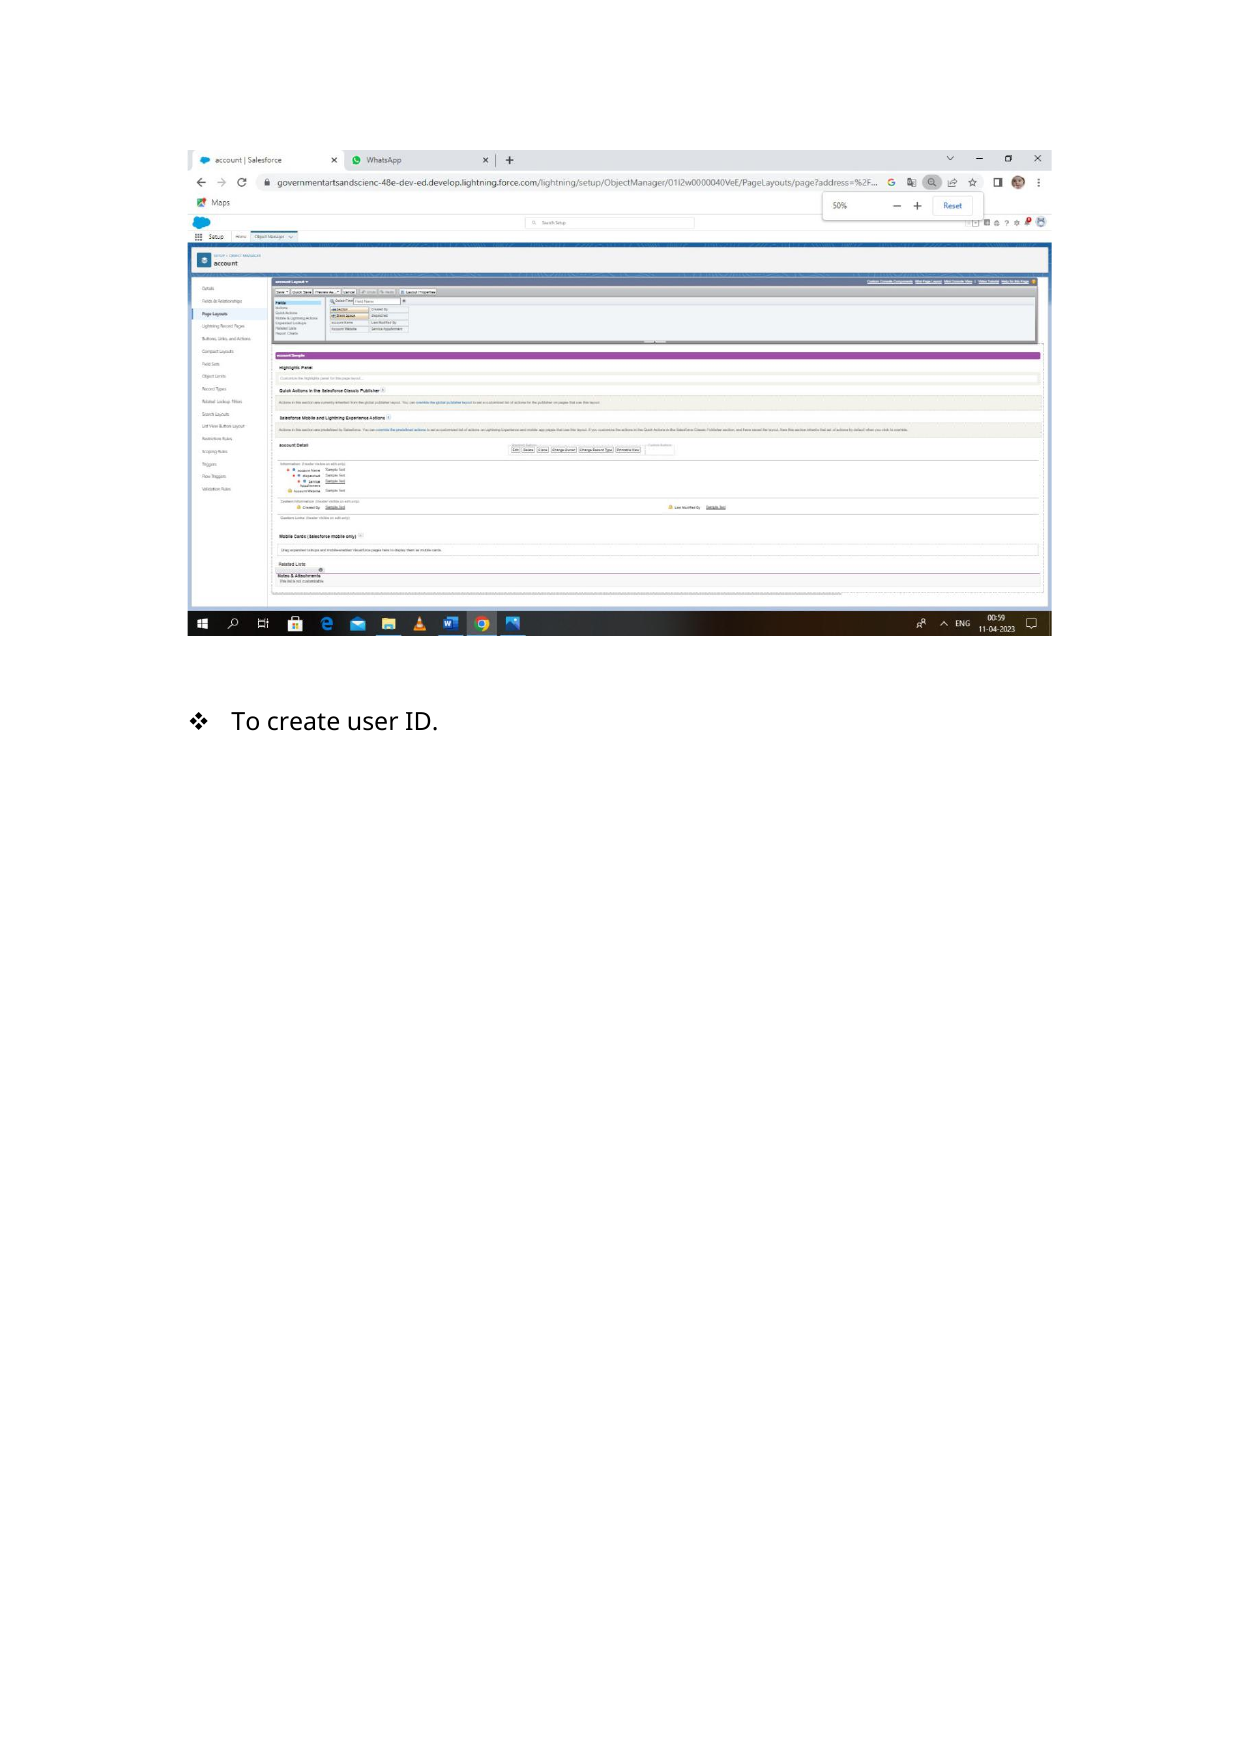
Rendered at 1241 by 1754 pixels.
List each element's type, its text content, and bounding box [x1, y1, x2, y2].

list To create user ID. [187, 704, 1053, 738]
picture [187, 150, 1052, 636]
